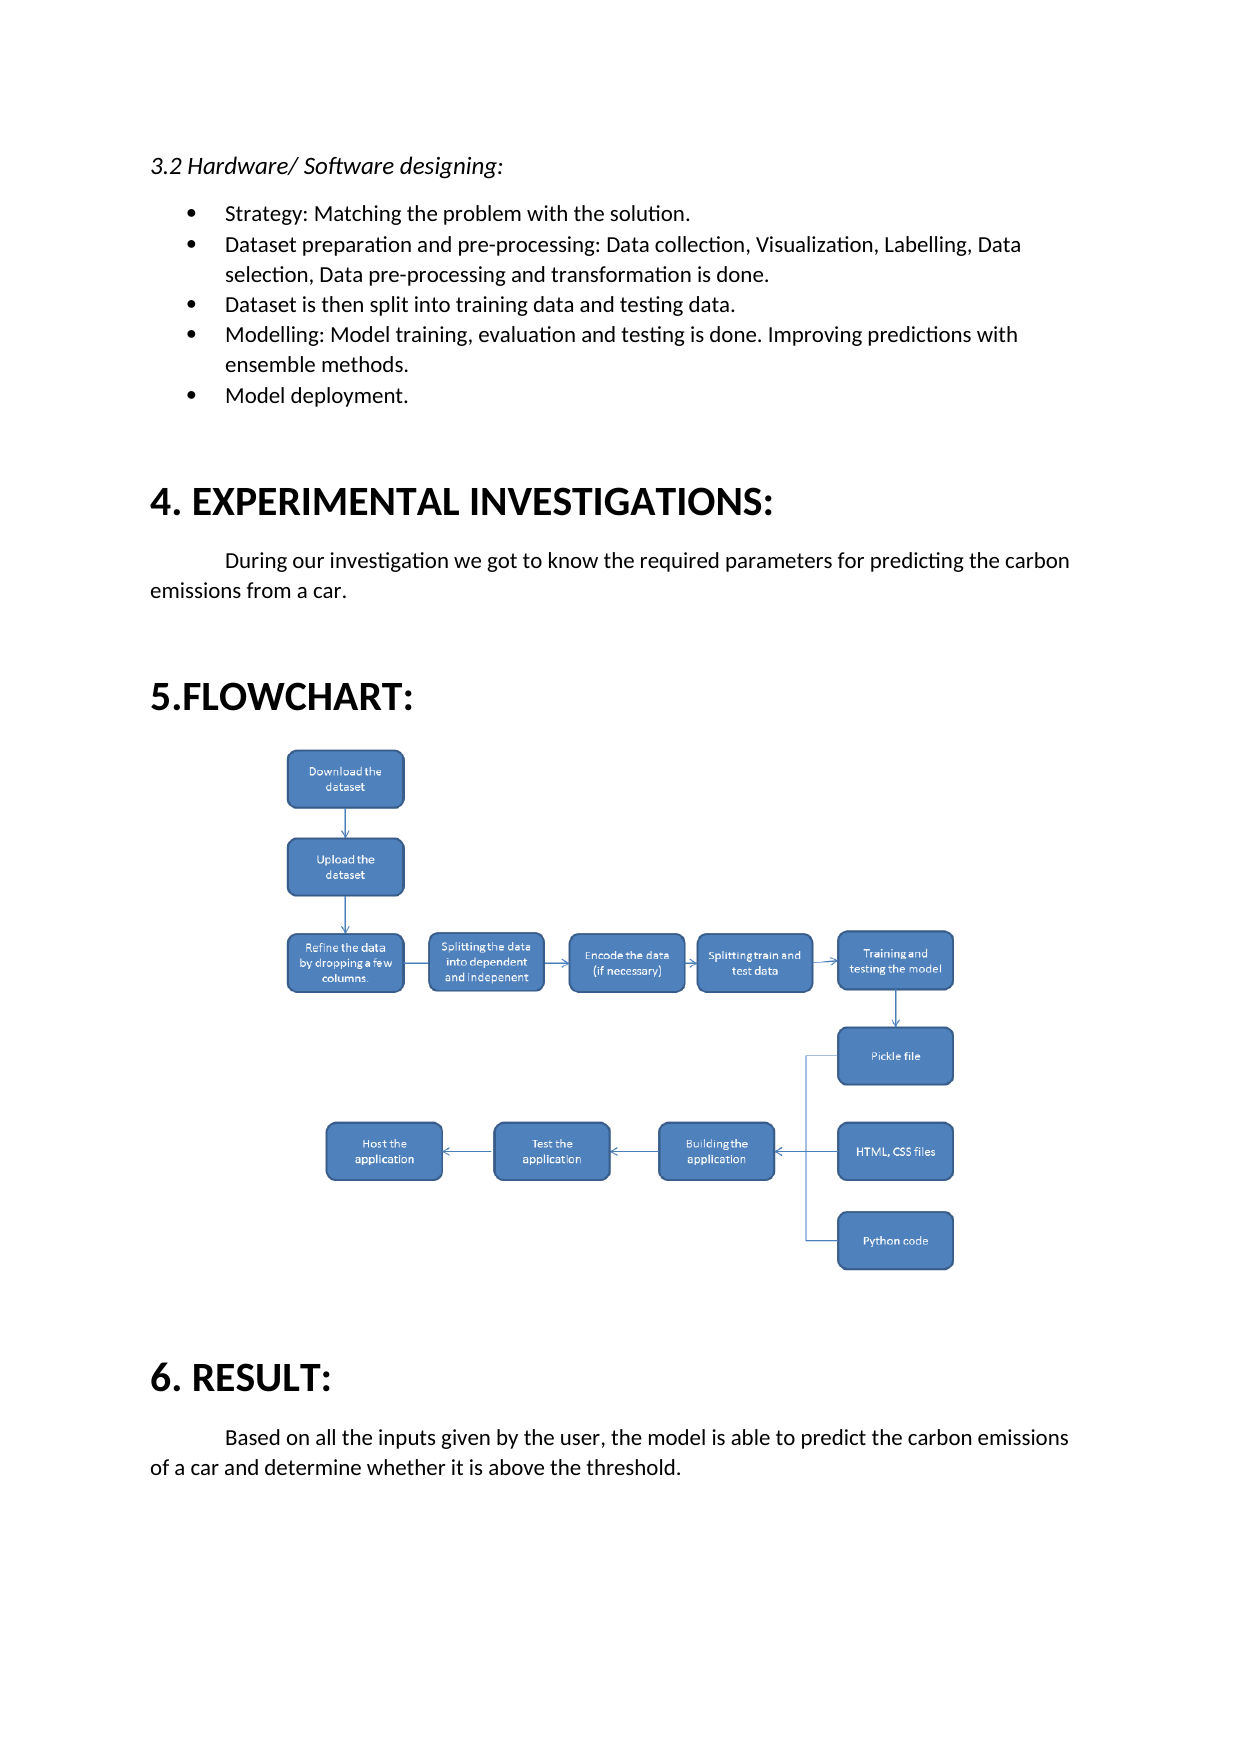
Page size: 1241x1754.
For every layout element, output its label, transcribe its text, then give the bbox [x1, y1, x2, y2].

text During our investigation we got to know the required parameters for predicting the carbon emissions from a car. [150, 546, 1090, 604]
list Modelling: Model training, evaluation and testing is done. Improving predictions with ensemble methods. [187, 320, 1090, 379]
picture [150, 741, 1091, 1286]
text 5.FLOWCHART: [150, 670, 1090, 721]
list Strategy: Matching the problem with the solution. [187, 199, 1090, 228]
text Based on all the inputs given by the user, the model is able to predict the carbon emissions of a car and determine whether it is above the threshold. [150, 1423, 1090, 1481]
list Dataset is then split into training data and testing data. [187, 290, 1090, 318]
text 3.2 Hardware/ Software designing: [150, 150, 1090, 181]
text 6. RESULT: [150, 1351, 1090, 1402]
list Dataset preparation and pre-processing: Data collection, Visualization, Labelling, Data selection, Data pre-processing and transformation is done. [187, 230, 1090, 288]
text 4. EXPERIMENTAL INVESTIGATIONS: [150, 474, 1090, 525]
list Model deployment. [187, 381, 1090, 409]
